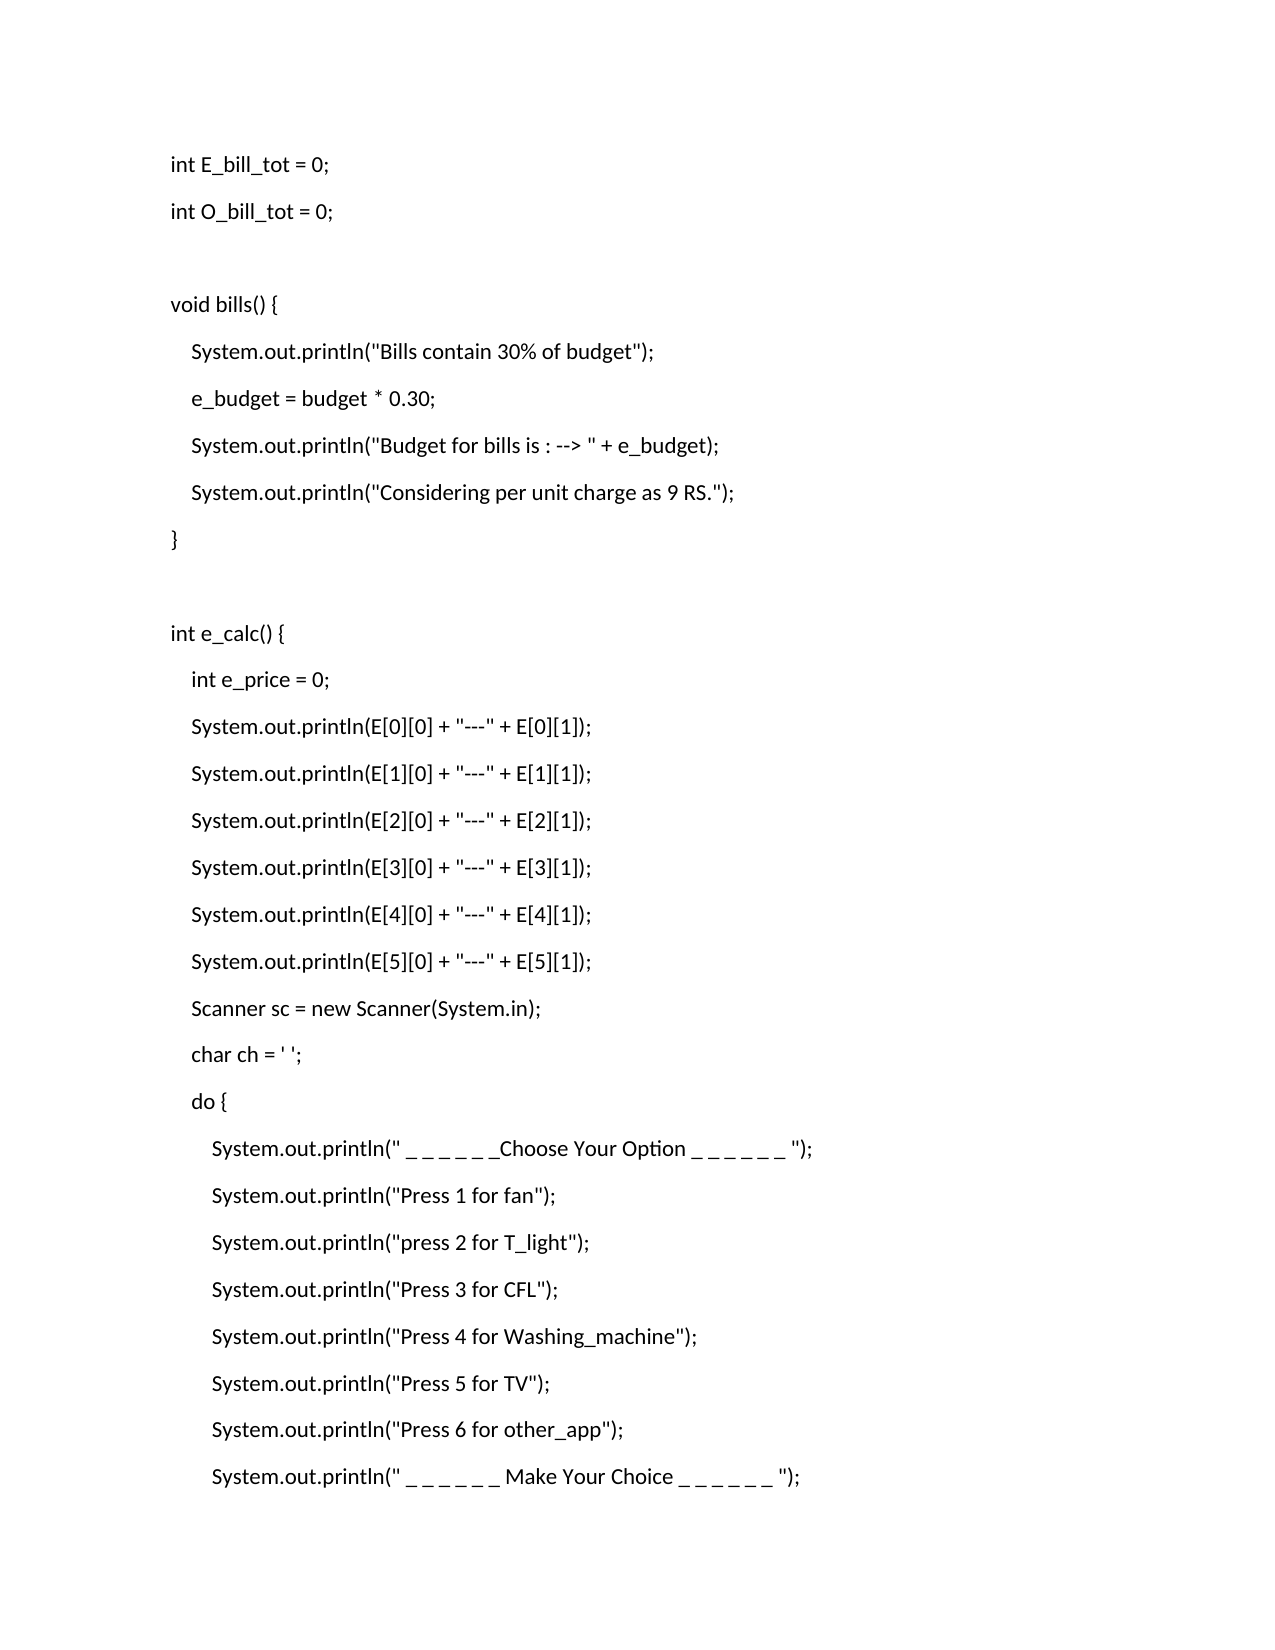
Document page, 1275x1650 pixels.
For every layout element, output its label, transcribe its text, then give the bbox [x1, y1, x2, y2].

text do { [150, 1087, 1125, 1116]
text System.out.println(" _ _ _ _ _ _ Make Your Choice _ _ _ _ _ _ "); [150, 1462, 1125, 1491]
text int e_calc() { [150, 619, 1125, 647]
text System.out.println("Press 3 for CFL"); [150, 1275, 1125, 1303]
text } [150, 525, 1125, 553]
text System.out.println(E[3][0] + "---" + E[3][1]); [150, 853, 1125, 881]
text System.out.println(E[4][0] + "---" + E[4][1]); [150, 900, 1125, 928]
text System.out.println(E[0][0] + "---" + E[0][1]); [150, 712, 1125, 741]
text System.out.println("Press 5 for TV"); [150, 1369, 1125, 1397]
text System.out.println(E[5][0] + "---" + E[5][1]); [150, 947, 1125, 975]
text void bills() { [150, 291, 1125, 319]
text System.out.println("Bills contain 30% of budget"); [150, 337, 1125, 366]
text char ch = ' '; [150, 1041, 1125, 1069]
text Scanner sc = new Scanner(System.in); [150, 994, 1125, 1022]
text int e_price = 0; [150, 666, 1125, 694]
text System.out.println(" _ _ _ _ _ _Choose Your Option _ _ _ _ _ _ "); [150, 1134, 1125, 1162]
text System.out.println(E[2][0] + "---" + E[2][1]); [150, 806, 1125, 834]
text System.out.println("Press 4 for Washing_machine"); [150, 1322, 1125, 1350]
text int O_bill_tot = 0; [150, 197, 1125, 225]
text System.out.println("Considering per unit charge as 9 RS."); [150, 478, 1125, 506]
text System.out.println("Budget for bills is : --> " + e_budget); [150, 431, 1125, 459]
text System.out.println("Press 1 for fan"); [150, 1181, 1125, 1209]
text System.out.println("press 2 for T_light"); [150, 1228, 1125, 1256]
text System.out.println(E[1][0] + "---" + E[1][1]); [150, 759, 1125, 787]
text System.out.println("Press 6 for other_app"); [150, 1416, 1125, 1444]
text int E_bill_tot = 0; [150, 150, 1125, 178]
text e_budget = budget * 0.30; [150, 384, 1125, 412]
